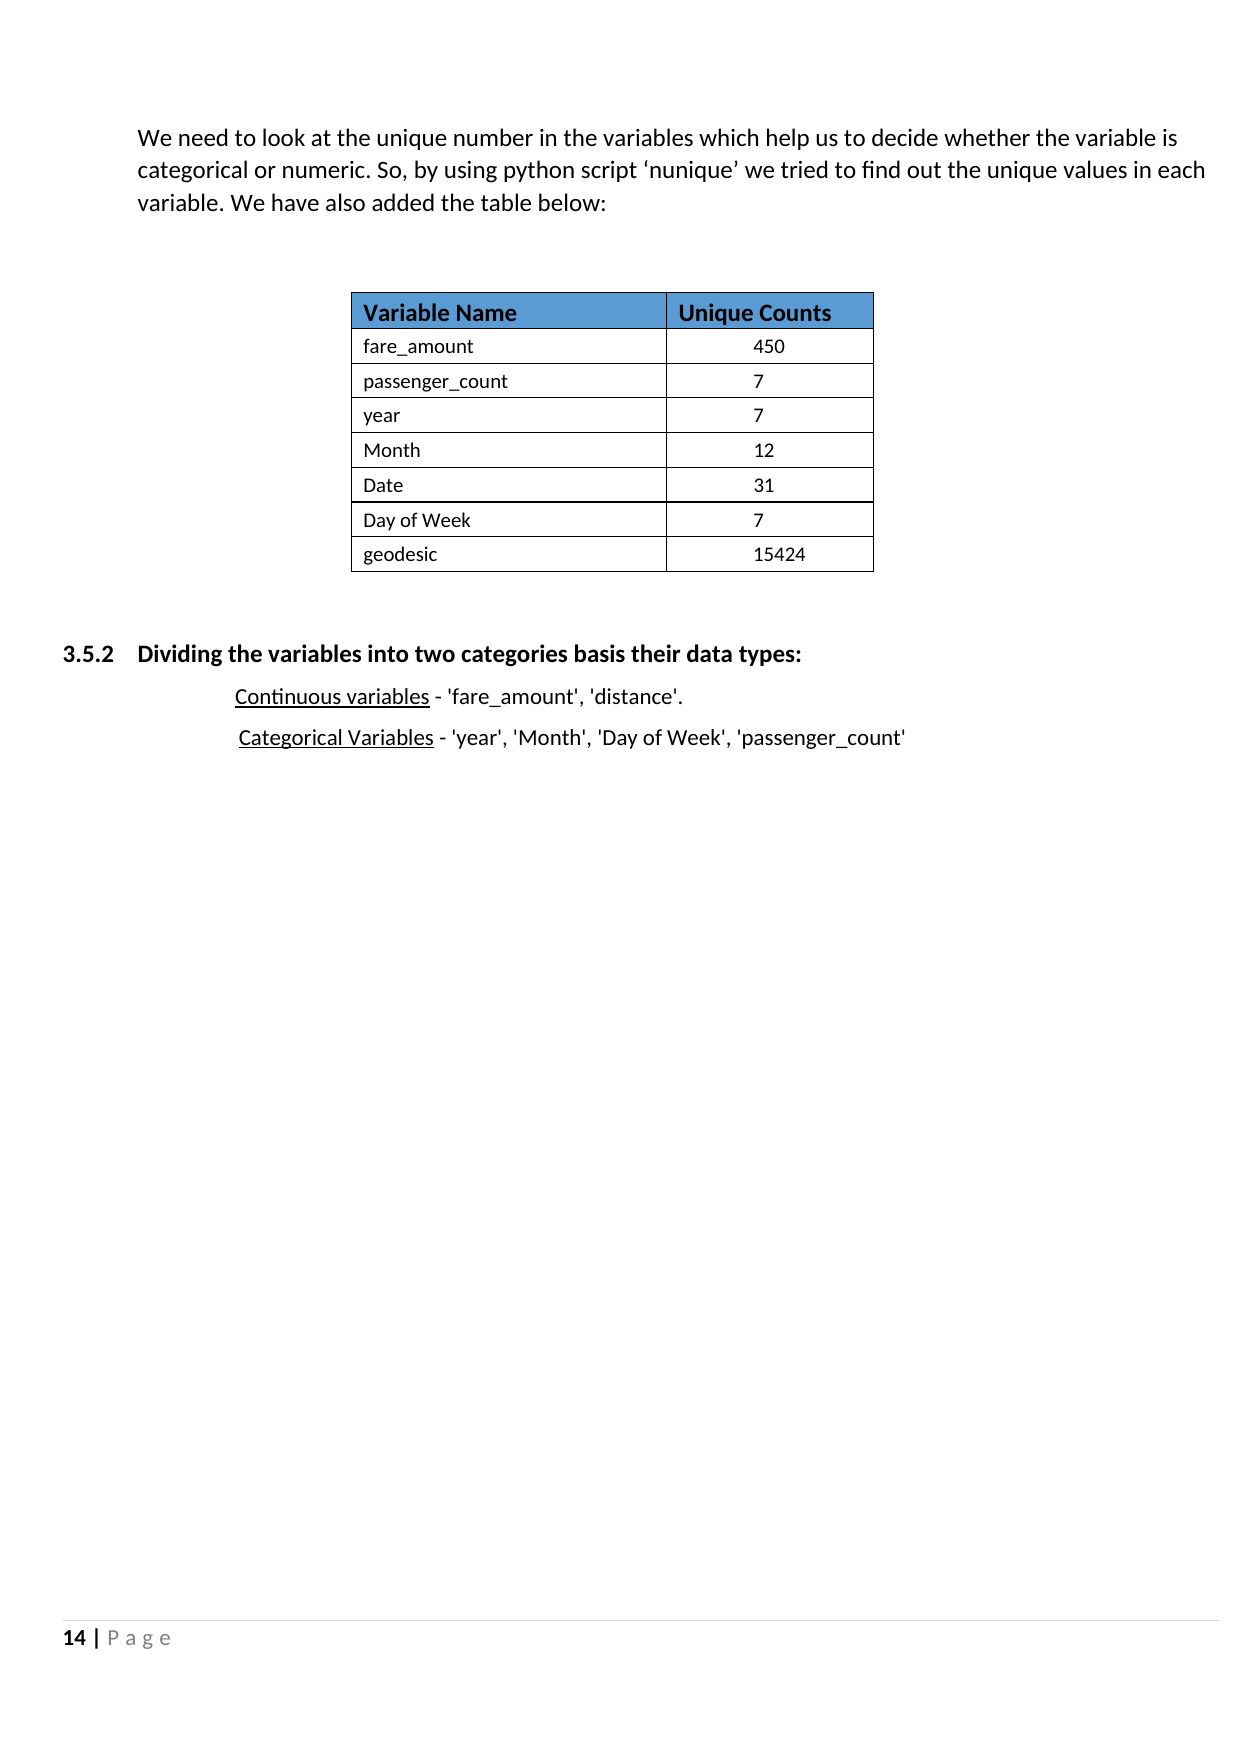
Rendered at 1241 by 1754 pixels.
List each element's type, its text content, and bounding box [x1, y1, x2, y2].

text We need to look at the unique number in the variables which help us to decide whether the variable is categorical or numeric. So, by using python script ‘nunique’ we tried to find out the unique values in each variable. We have also added the table below: [137, 122, 1219, 218]
table_cell Date [352, 468, 666, 501]
text 3.5.2 Dividing the variables into two categories basis their data types: [62, 638, 1219, 669]
table_cell geodesic [352, 537, 666, 571]
table_cell 7 [667, 364, 873, 397]
text Categorical Variables - 'year', 'Month', 'Day of Week', 'passenger_count' [62, 723, 1219, 751]
table_cell 12 [667, 433, 873, 467]
table_header Unique Counts [667, 293, 873, 328]
table_cell passenger_count [352, 364, 666, 397]
table_cell 450 [667, 329, 873, 363]
table_cell 31 [667, 468, 873, 501]
table_cell Month [352, 433, 666, 467]
table_cell Day of Week [352, 503, 666, 536]
table_cell 7 [667, 398, 873, 432]
table_cell year [352, 398, 666, 432]
text Continuous variables - 'fare_amount', 'distance'. [62, 682, 1219, 710]
table_cell fare_amount [352, 329, 666, 363]
table_cell 15424 [667, 537, 873, 571]
table_cell 7 [667, 503, 873, 536]
table_header Variable Name [352, 293, 666, 328]
